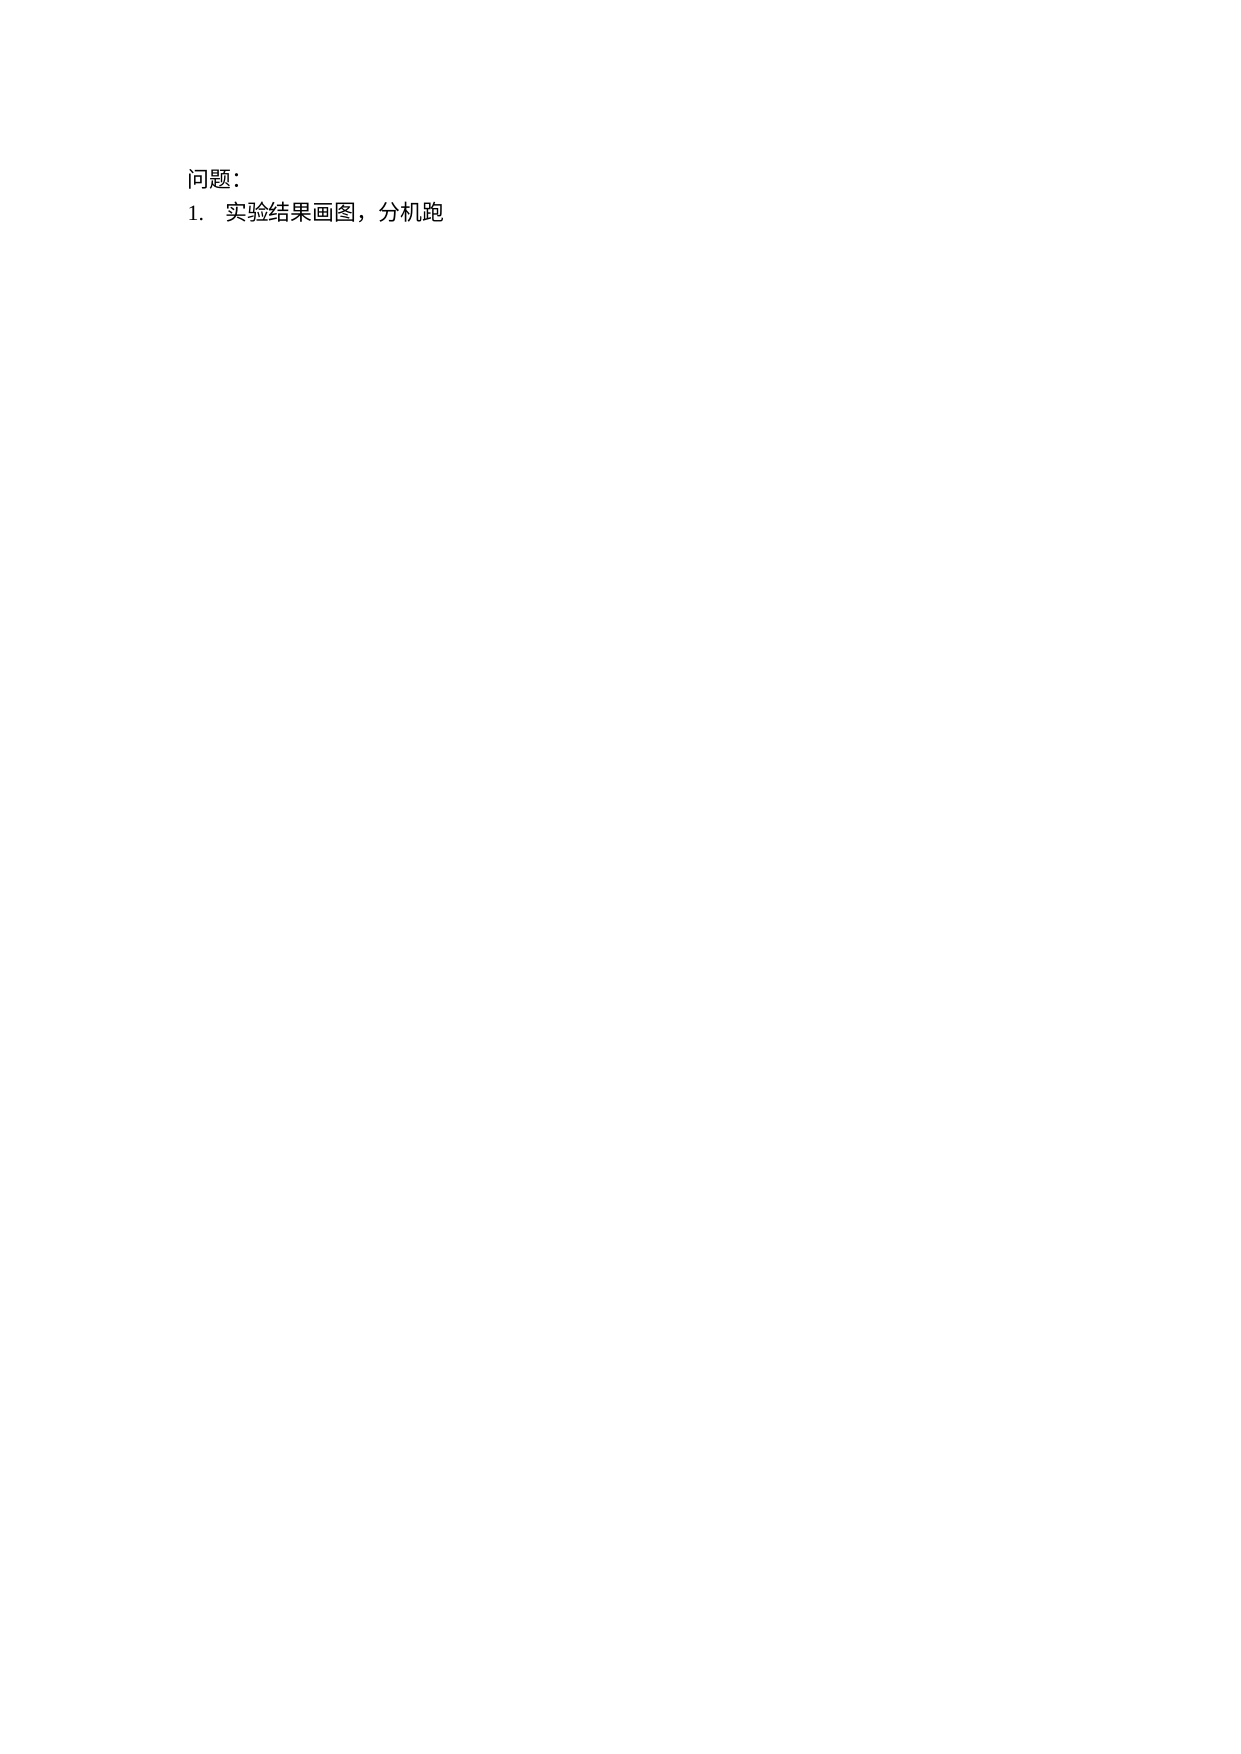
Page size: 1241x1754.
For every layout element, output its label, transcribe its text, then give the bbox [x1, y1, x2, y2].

text 问题： [187, 162, 1053, 194]
list 实验结果画图，分机跑 [187, 194, 1053, 227]
